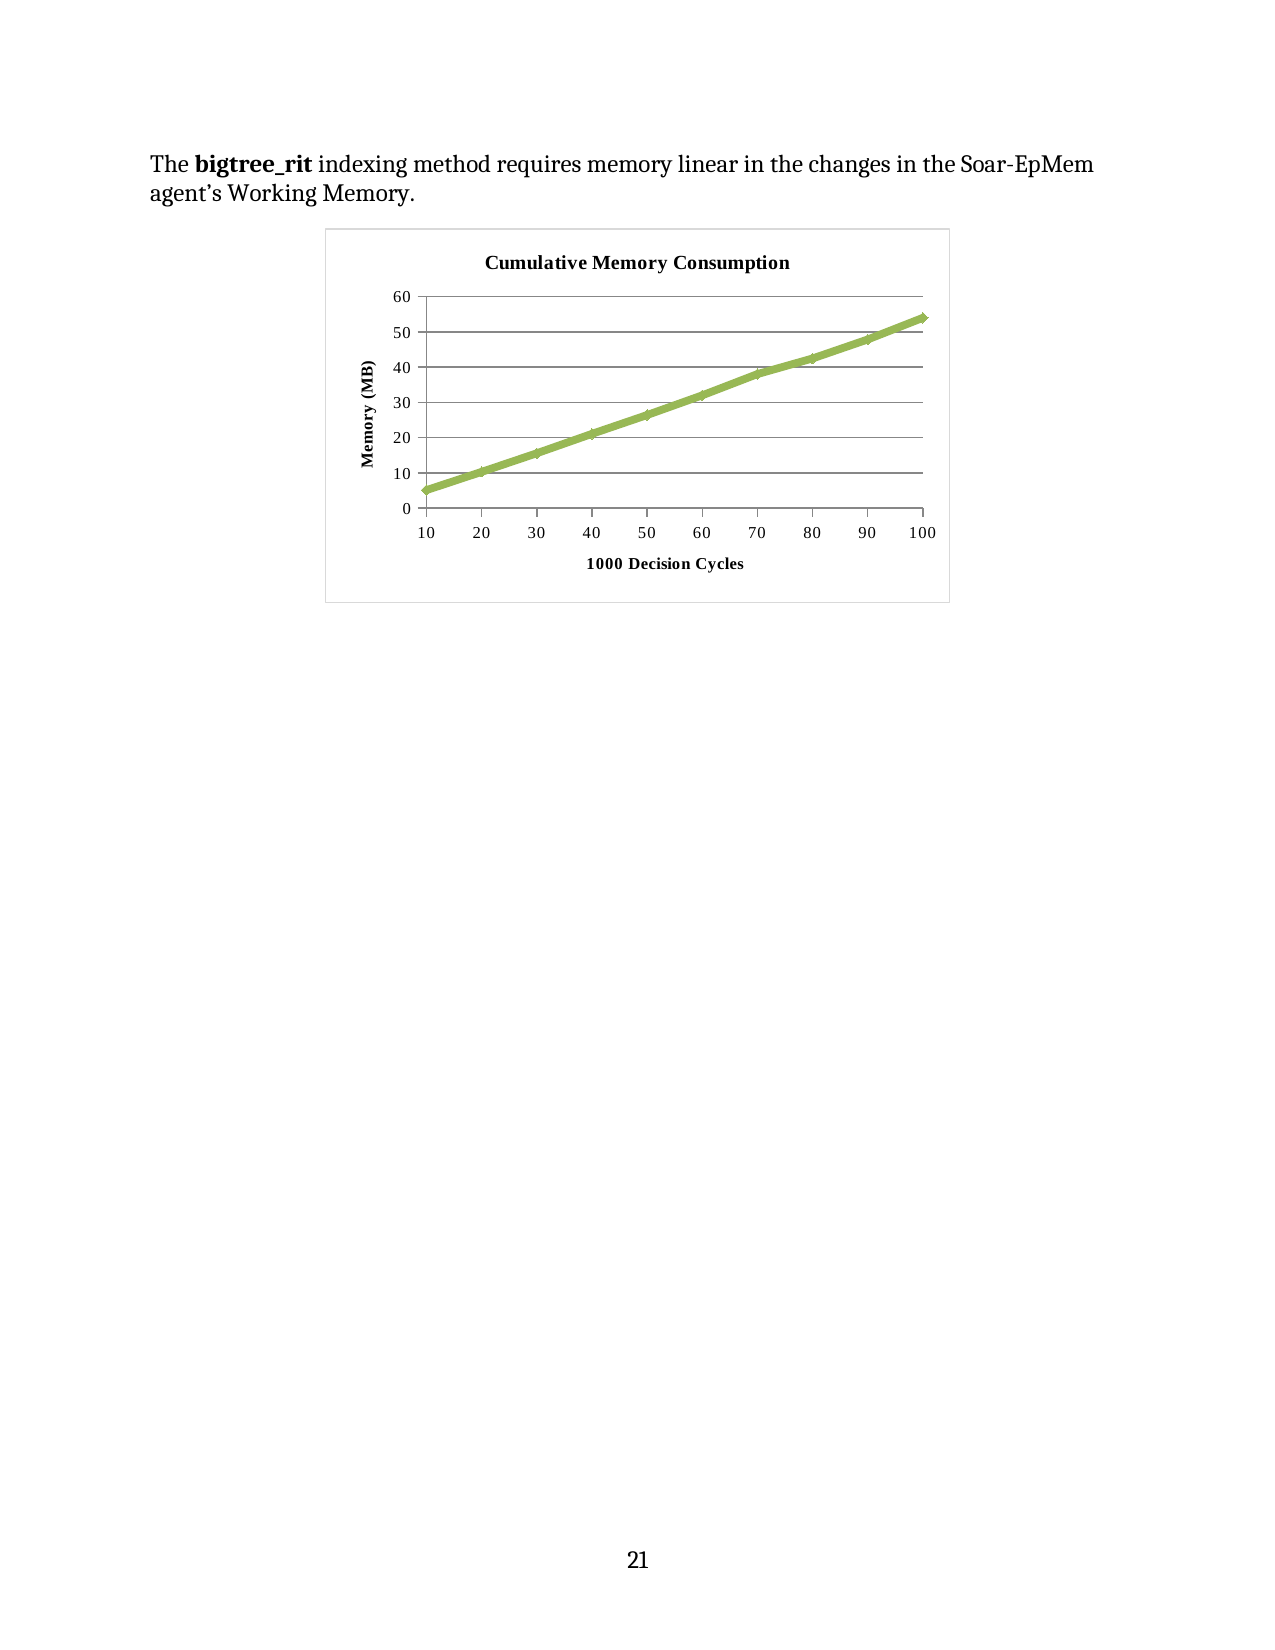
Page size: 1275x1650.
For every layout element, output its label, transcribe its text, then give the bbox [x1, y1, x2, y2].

text The bigtree_rit indexing method requires memory linear in the changes in the Soar-EpMem agent’s Working Memory. [150, 150, 1125, 207]
